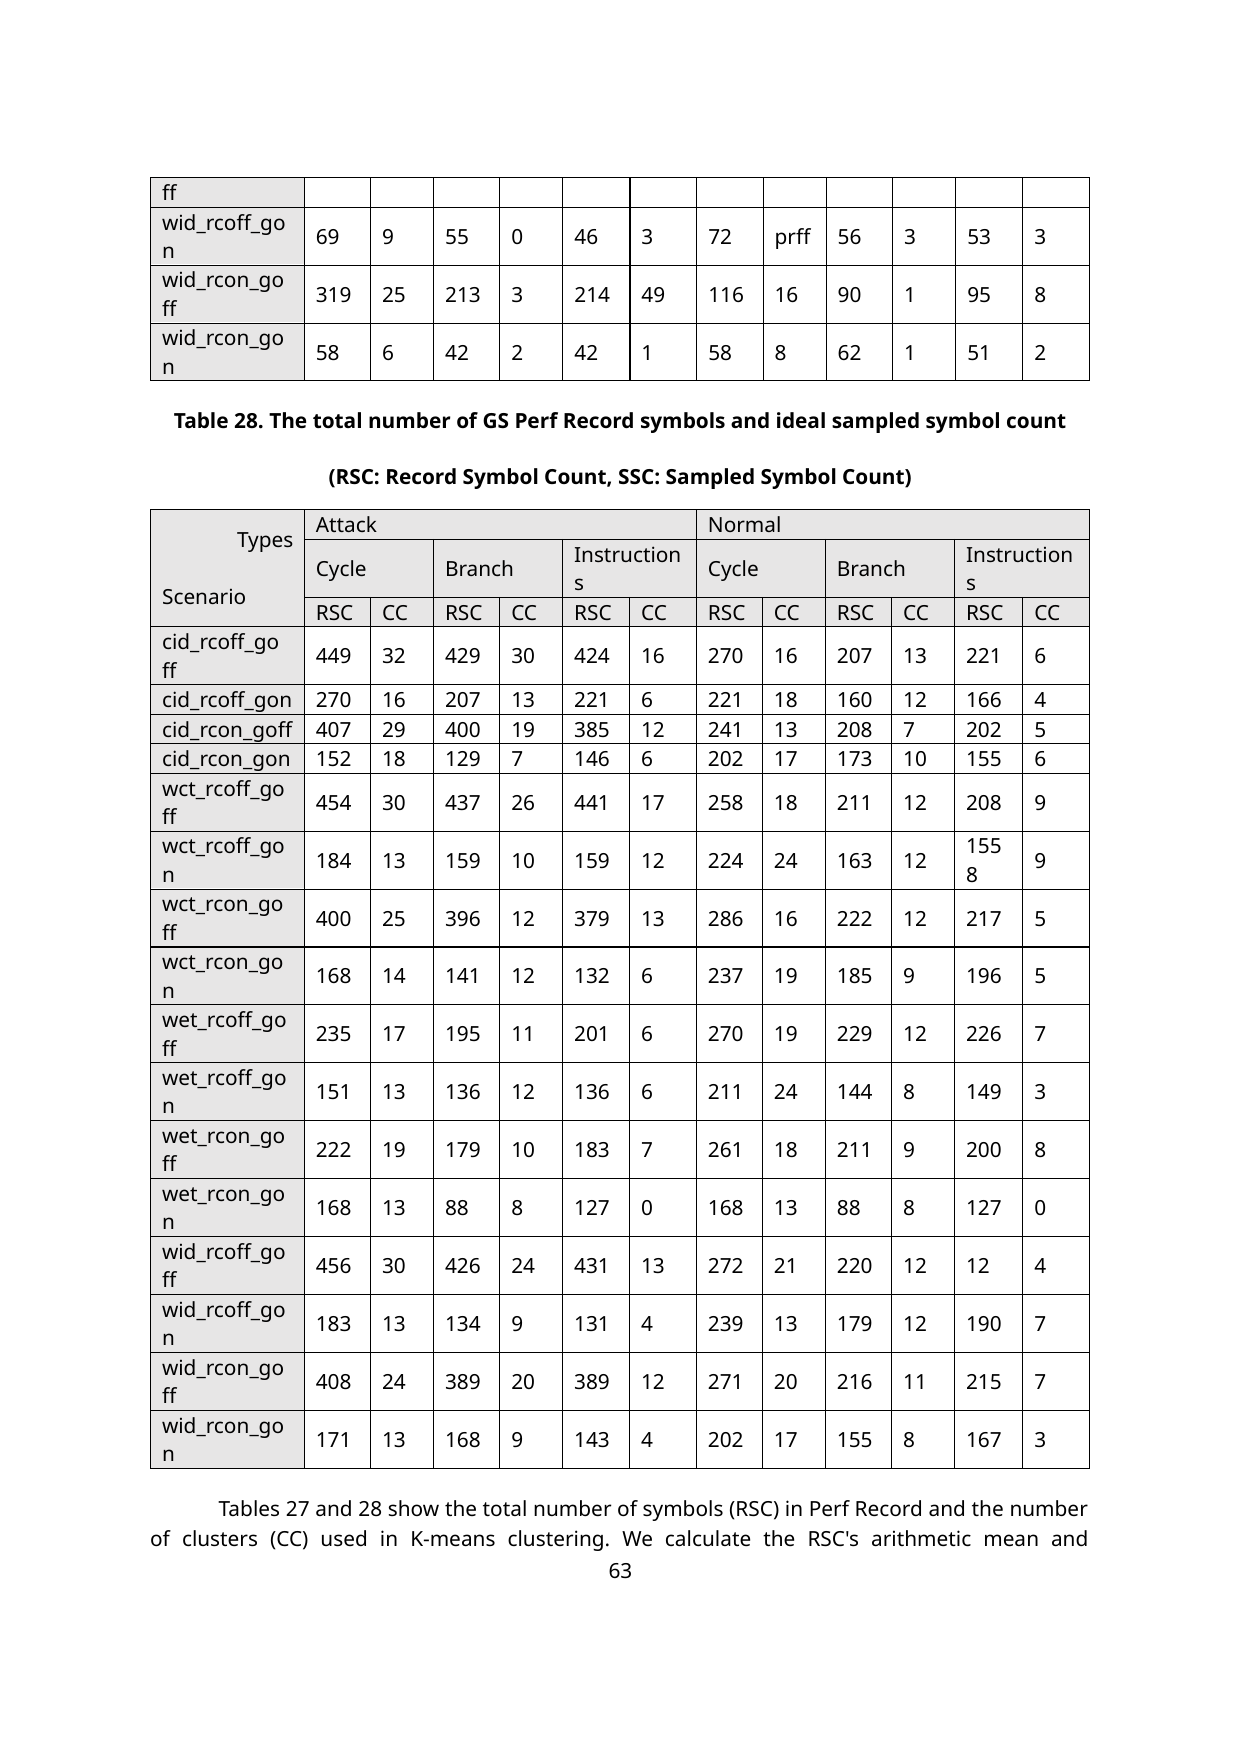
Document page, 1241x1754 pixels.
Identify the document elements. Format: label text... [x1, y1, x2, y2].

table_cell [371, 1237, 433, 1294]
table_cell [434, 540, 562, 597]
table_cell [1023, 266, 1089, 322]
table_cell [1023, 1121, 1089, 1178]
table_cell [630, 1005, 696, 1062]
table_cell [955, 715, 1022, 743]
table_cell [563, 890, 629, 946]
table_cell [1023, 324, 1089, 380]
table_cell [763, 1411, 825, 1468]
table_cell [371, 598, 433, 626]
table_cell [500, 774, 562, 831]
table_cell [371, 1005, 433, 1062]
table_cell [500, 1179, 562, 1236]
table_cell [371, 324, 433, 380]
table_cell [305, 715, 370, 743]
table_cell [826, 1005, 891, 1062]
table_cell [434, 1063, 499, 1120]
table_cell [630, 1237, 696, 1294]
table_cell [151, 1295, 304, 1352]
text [150, 1494, 1090, 1553]
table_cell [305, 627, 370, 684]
text Table 28. The total number of GS Perf Record symbols and ideal sampled symbol count [150, 406, 1090, 435]
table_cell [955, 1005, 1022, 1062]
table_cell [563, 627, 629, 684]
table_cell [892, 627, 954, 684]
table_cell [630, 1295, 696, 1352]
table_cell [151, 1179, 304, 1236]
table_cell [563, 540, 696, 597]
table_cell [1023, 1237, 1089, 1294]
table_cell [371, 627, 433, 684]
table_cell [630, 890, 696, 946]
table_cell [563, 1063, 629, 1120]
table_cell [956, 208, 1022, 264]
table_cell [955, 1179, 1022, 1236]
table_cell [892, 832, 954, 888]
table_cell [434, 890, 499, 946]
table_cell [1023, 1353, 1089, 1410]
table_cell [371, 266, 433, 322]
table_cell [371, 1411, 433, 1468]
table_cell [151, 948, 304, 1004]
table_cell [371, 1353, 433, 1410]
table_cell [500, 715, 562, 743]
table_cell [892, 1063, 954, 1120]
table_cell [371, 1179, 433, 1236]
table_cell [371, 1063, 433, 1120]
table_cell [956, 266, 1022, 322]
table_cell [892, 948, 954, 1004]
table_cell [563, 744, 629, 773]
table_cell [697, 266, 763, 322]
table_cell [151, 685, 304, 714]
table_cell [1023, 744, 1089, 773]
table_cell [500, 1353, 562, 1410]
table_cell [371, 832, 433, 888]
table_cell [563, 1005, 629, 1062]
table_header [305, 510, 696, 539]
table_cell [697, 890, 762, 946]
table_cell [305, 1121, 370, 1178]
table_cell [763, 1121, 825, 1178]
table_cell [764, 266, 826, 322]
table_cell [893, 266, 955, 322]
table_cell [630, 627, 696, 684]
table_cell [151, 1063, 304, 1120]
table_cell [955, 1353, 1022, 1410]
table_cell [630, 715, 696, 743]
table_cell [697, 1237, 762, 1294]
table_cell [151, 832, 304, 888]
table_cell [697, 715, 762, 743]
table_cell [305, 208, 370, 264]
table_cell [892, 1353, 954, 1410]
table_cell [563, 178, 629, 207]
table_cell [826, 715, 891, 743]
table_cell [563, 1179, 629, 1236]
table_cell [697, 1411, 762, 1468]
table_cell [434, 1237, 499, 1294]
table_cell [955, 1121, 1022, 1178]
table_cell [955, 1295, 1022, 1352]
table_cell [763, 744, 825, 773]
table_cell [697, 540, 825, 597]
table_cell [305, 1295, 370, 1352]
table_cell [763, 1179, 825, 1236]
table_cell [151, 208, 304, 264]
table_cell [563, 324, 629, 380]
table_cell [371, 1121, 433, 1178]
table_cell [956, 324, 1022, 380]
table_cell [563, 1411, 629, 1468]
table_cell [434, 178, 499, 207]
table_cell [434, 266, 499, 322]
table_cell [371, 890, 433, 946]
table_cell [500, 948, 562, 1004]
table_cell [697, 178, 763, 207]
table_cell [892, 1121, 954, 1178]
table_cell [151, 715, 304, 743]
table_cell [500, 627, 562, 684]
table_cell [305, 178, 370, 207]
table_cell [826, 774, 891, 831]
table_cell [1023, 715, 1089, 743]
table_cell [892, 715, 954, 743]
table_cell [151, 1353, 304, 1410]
text (RSC: Record Symbol Count, SSC: Sampled Symbol Count) [150, 462, 1090, 491]
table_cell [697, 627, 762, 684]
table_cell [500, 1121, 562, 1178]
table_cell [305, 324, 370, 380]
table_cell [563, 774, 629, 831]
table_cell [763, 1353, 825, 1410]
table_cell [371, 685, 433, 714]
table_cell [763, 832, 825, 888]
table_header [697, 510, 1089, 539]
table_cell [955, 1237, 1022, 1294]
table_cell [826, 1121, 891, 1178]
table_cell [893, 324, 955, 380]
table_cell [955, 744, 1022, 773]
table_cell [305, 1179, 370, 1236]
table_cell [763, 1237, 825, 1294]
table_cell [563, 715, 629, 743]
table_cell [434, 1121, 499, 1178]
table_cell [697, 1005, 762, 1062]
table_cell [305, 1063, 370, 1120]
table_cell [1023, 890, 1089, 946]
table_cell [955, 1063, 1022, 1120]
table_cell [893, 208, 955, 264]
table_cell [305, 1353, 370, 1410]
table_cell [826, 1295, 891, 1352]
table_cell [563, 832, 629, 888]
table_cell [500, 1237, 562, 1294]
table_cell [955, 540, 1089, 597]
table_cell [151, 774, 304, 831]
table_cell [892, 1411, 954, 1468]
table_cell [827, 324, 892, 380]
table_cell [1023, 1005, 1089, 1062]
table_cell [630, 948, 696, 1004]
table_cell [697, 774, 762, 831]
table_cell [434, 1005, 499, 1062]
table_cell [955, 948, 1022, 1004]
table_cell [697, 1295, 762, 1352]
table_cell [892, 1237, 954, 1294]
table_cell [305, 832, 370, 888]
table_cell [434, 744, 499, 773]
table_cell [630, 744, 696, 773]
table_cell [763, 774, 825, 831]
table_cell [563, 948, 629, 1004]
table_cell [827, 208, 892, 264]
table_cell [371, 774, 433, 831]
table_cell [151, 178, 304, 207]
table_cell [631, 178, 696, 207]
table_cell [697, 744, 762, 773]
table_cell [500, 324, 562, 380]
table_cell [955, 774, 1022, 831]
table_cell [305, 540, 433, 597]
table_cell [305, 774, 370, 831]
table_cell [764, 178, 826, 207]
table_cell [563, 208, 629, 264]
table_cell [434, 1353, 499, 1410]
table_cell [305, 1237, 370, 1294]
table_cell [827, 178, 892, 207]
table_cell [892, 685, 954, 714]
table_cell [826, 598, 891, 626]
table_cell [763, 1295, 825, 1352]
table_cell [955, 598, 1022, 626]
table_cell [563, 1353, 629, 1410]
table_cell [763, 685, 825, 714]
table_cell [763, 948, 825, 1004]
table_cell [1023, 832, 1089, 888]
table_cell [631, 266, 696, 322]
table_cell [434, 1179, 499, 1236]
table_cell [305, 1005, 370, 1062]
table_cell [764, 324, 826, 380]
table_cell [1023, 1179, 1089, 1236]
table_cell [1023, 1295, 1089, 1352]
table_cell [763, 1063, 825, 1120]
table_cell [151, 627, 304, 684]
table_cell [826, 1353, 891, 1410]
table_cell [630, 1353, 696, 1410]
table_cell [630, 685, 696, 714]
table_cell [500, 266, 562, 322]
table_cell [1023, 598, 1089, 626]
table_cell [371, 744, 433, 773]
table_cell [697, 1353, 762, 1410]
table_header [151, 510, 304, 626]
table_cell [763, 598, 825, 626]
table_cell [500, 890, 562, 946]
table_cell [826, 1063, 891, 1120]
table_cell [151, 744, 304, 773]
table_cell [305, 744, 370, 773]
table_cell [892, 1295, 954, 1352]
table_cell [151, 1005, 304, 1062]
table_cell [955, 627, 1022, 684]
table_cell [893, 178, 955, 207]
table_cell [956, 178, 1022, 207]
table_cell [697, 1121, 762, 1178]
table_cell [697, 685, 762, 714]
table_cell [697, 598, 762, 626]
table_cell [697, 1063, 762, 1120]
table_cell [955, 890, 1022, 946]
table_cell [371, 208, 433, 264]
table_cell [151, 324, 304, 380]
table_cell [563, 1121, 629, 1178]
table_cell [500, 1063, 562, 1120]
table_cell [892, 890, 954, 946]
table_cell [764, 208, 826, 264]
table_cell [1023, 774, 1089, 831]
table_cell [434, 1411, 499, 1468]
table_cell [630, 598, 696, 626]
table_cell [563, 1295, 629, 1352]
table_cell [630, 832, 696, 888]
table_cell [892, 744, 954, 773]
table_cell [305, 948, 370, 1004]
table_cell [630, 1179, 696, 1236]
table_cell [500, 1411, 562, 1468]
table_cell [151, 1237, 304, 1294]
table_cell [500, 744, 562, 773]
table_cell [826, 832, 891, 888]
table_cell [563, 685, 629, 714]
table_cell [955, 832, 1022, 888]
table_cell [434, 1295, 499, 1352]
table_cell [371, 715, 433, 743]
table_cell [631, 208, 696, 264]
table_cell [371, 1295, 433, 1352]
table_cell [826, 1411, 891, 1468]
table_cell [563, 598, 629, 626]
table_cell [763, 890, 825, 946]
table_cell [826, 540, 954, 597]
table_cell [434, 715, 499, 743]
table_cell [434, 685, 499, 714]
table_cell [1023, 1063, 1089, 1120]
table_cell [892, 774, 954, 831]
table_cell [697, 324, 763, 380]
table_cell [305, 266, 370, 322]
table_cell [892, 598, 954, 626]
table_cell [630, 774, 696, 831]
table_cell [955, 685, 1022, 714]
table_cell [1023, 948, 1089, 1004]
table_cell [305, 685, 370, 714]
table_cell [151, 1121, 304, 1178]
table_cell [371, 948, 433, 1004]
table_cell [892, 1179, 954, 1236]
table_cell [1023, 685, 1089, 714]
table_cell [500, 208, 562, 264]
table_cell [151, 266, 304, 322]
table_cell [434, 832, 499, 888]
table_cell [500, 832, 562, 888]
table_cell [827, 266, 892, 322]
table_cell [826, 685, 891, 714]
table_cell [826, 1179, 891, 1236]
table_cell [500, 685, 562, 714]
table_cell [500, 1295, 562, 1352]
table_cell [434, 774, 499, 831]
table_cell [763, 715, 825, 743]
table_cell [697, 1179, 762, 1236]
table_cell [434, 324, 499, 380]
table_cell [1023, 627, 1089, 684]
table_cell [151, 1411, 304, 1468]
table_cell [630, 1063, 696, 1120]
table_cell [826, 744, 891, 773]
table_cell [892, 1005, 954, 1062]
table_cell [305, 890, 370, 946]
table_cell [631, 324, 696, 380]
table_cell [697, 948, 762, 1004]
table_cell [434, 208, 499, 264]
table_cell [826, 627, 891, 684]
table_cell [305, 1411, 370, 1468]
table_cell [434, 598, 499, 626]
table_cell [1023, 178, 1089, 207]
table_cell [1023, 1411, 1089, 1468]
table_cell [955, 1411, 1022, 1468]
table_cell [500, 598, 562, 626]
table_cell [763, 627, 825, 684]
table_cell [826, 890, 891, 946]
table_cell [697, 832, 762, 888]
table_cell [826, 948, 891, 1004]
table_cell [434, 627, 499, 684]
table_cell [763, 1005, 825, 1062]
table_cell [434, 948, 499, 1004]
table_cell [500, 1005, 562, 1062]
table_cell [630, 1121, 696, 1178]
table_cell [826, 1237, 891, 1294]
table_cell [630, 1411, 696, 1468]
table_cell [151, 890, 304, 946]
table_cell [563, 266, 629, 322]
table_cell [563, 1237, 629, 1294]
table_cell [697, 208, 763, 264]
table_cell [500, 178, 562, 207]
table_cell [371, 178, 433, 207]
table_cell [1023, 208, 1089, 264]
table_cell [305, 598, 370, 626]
